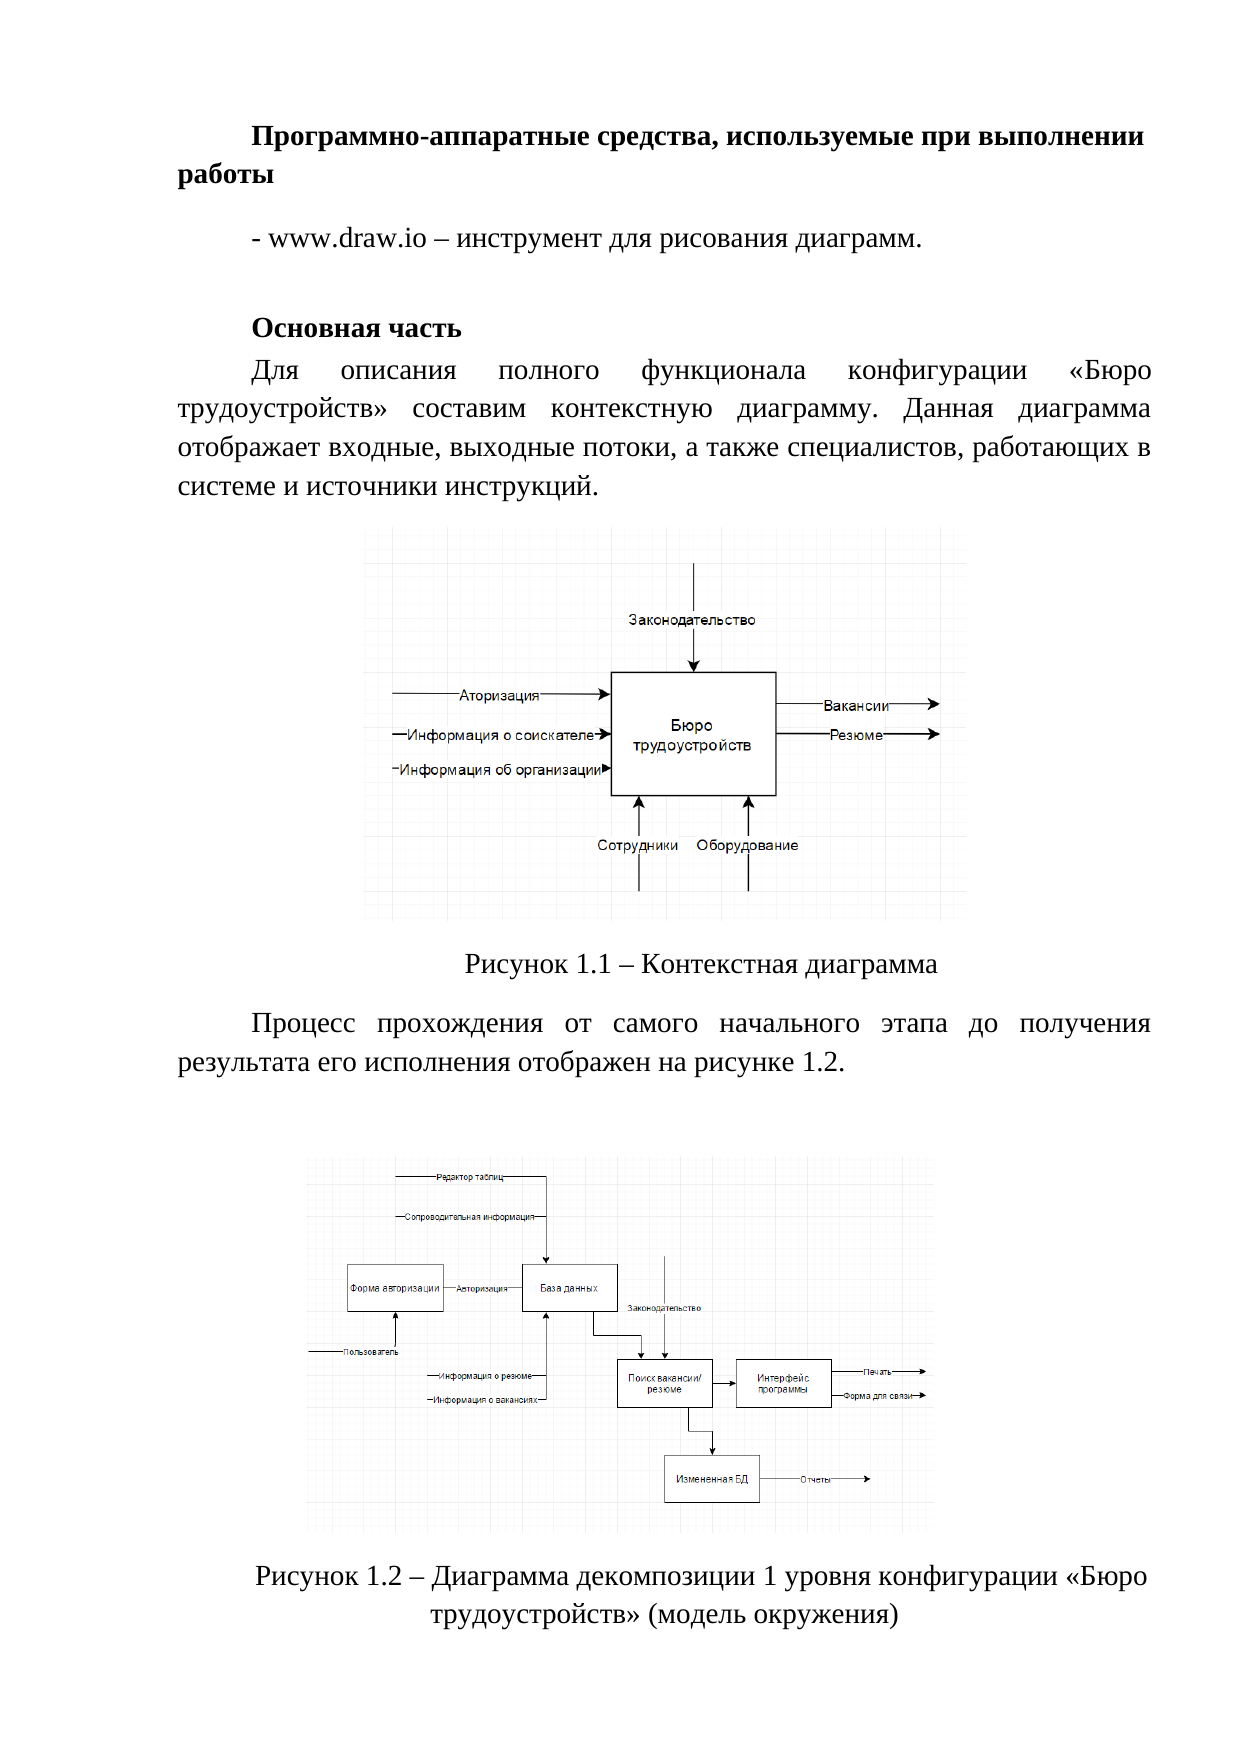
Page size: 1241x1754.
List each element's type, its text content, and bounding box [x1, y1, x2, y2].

text Рисунок 1.2 – Диаграмма декомпозиции 1 уровня конфигурации «Бюро трудоустройств» (модель окружения) [177, 1558, 1152, 1630]
text Программно-аппаратные средства, используемые при выполнении работы [177, 118, 1152, 190]
picture [362, 527, 967, 921]
text - www.draw.io – инструмент для рисования диаграмм. [251, 216, 1152, 253]
text Процесс прохождения от самого начального этапа до получения результата его исполнения отображен на рисунке 1.2. [177, 1005, 1152, 1077]
text Для описания полного функционала конфигурации «Бюро трудоустройств» составим контекстную диаграмму. Данная диаграмма отображает входные, выходные потоки, а также специалистов, работающих в системе и источники инструкций. [177, 352, 1152, 501]
text Основная часть [177, 307, 1152, 344]
text Рисунок 1.1 – Контекстная диаграмма [177, 946, 1152, 979]
picture [306, 1156, 935, 1533]
